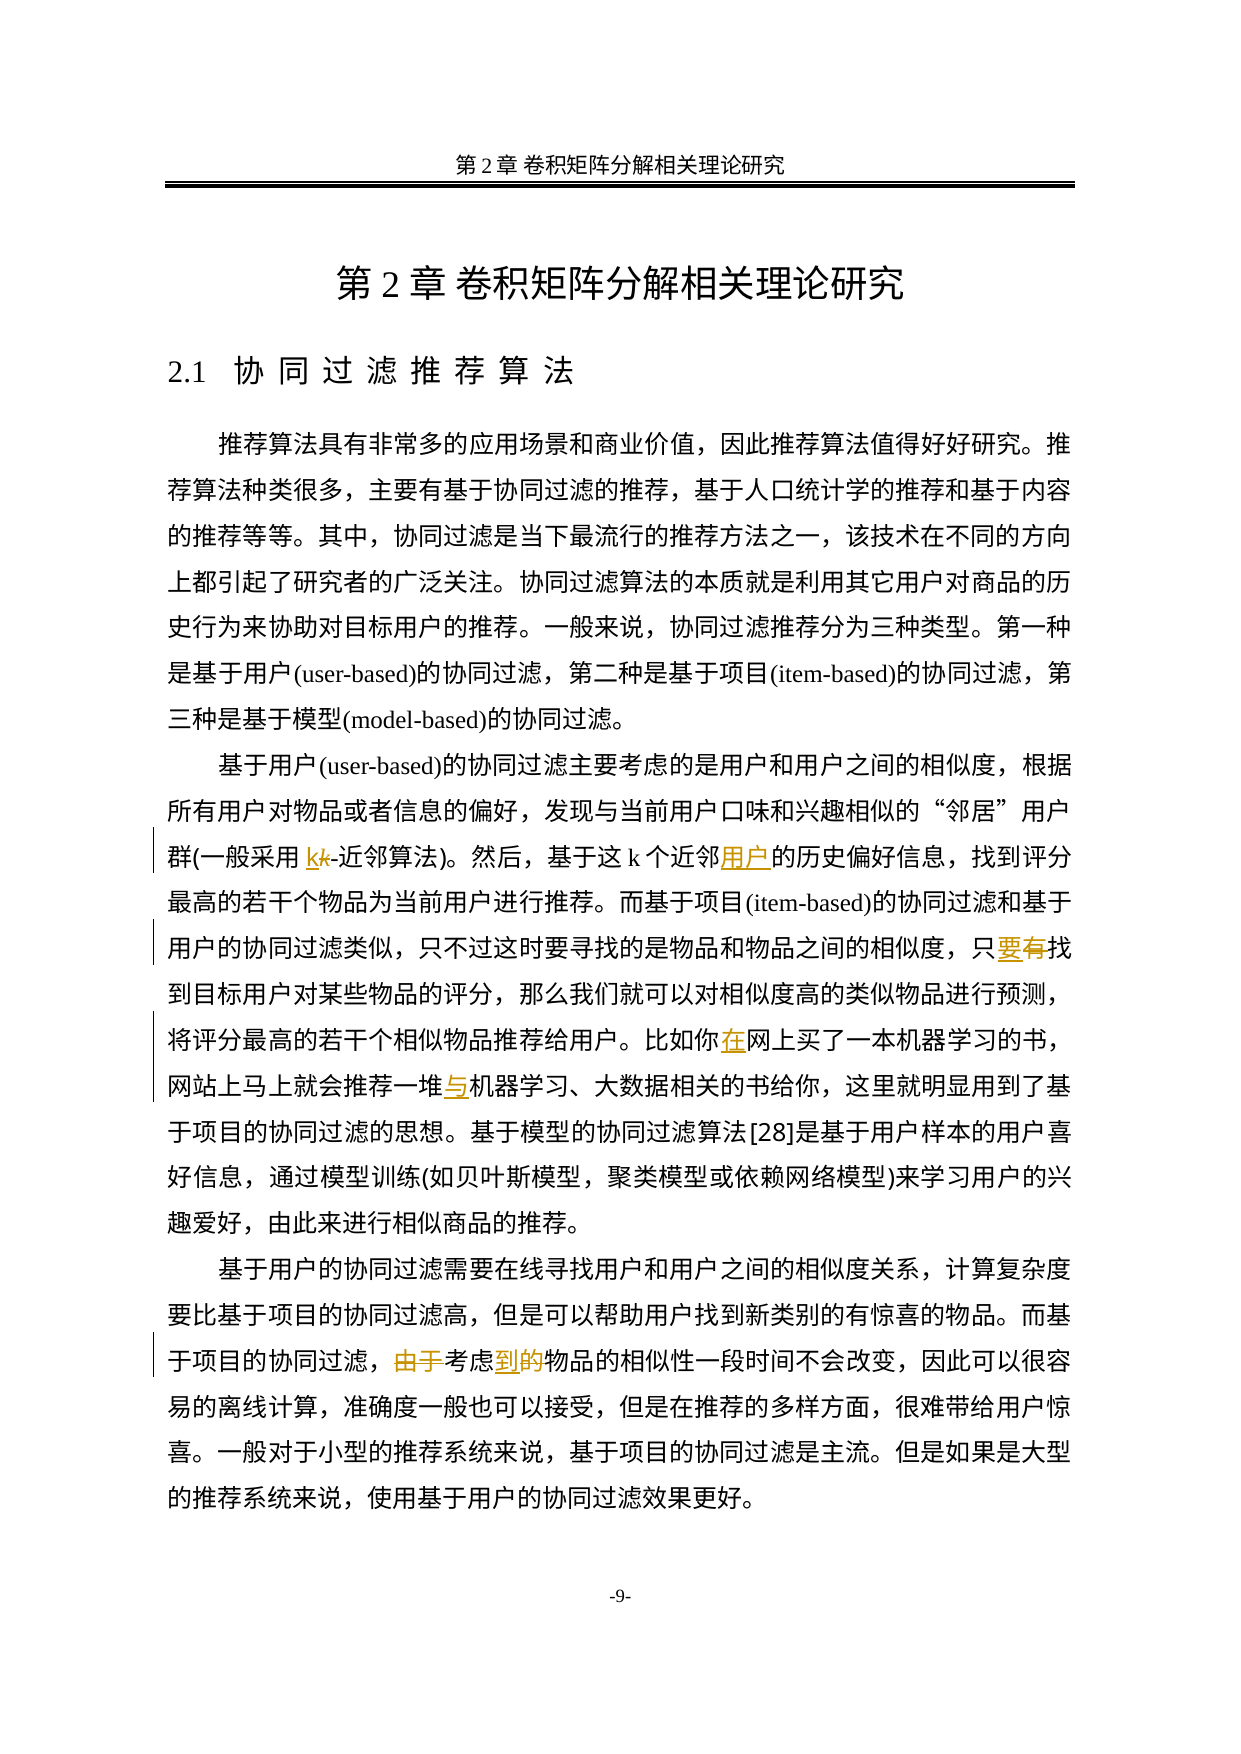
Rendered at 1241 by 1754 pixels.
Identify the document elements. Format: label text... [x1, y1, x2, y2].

list 协同过滤推荐算法 [167, 345, 1073, 392]
text 卷积矩阵分解相关理论研究 [167, 254, 1073, 308]
text 推荐算法具有非常多的应用场景和商业价值，因此推荐算法值得好好研究。推荐算法种类很多，主要有基于协同过滤的推荐，基于人口统计学的推荐和基于内容的推荐等等。其中，协同过滤是当下最流行的推荐方法之一，该技术在不同的方向上都引起了研究者的广泛关注。协同过滤算法的本质就是利用其它用户对商品的历史行为来协助对目标用户的推荐。一般来说，协同过滤推荐分为三种类型。第一种是基于用户(user-based)的协同过滤，第二种是基于项目(item-based)的协同过滤，第三种是基于模型(model-based)的协同过滤。 [167, 415, 1073, 736]
text 基于用户的协同过滤需要在线寻找用户和用户之间的相似度关系，计算复杂度要比基于项目的协同过滤高，但是可以帮助用户找到新类别的有惊喜的物品。而基于项目的协同过滤，考虑物品的相似性一段时间不会改变，因此可以很容易的离线计算，准确度一般也可以接受，但是在推荐的多样方面，很难带给用户惊喜。一般对于小型的推荐系统来说，基于项目的协同过滤是主流。但是如果是大型的推荐系统来说，使用基于用户的协同过滤效果更好。 [167, 1240, 1073, 1515]
text 基于用户(user-based)的协同过滤主要考虑的是用户和用户之间的相似度，根据所有用户对物品或者信息的偏好，发现与当前用户口味和兴趣相似的“邻居”用户群(一般采用-近邻算法)。然后，基于这k个近邻的历史偏好信息，找到评分最高的若干个物品为当前用户进行推荐。而基于项目(item-based)的协同过滤和基于用户的协同过滤类似，只不过这时要寻找的是物品和物品之间的相似度，只找到目标用户对某些物品的评分，那么我们就可以对相似度高的类似物品进行预测，将评分最高的若干个相似物品推荐给用户。比如你网上买了一本机器学习的书，网站上马上就会推荐一堆机器学习、大数据相关的书给你，这里就明显用到了基于项目的协同过滤的思想。基于模型的协同过滤算法[28]是基于用户样本的用户喜好信息，通过模型训练(如贝叶斯模型，聚类模型或依赖网络模型)来学习用户的兴趣爱好，由此来进行相似商品的推荐。 [167, 736, 1073, 1240]
